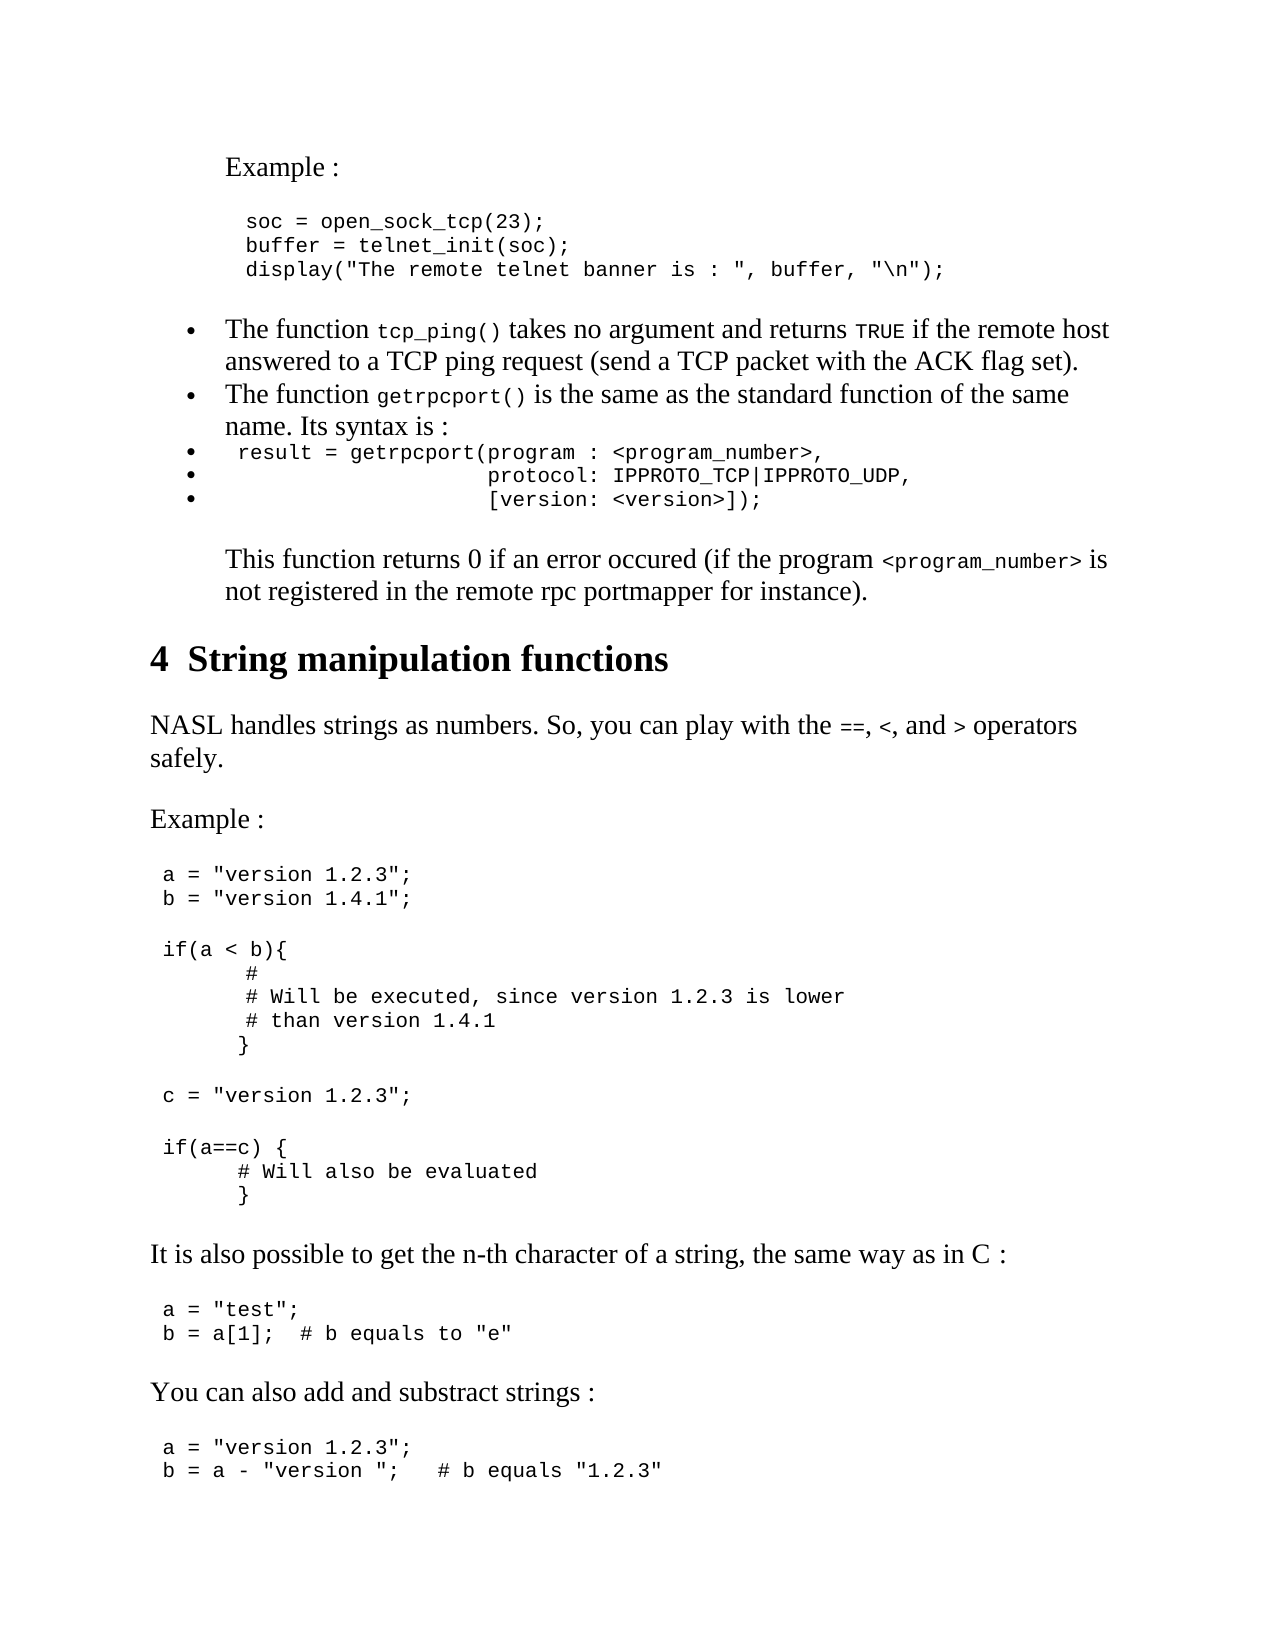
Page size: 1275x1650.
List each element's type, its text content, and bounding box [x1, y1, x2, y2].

text You can also add and substract strings : [150, 1375, 1125, 1408]
text # Will be executed, since version 1.2.3 is lower [150, 987, 1125, 1010]
text b = a - "version "; # b equals "1.2.3" [150, 1461, 1125, 1484]
text b = a[1]; # b equals to "e" [150, 1322, 1125, 1346]
list protocol: IPPROTO_TCP|IPPROTO_UDP, [187, 465, 1125, 489]
text Example : [225, 150, 1125, 182]
text b = "version 1.4.1"; [150, 888, 1125, 911]
text This function returns 0 if an error occured (if the program <program_number> is not registered in the remote rpc portmapper for instance). [225, 542, 1125, 607]
list The function tcp_ping() takes no argument and returns TRUE if the remote host answered to a TCP ping request (send a TCP packet with the ACK flag set). [187, 312, 1125, 377]
text 4 String manipulation functions [150, 636, 1125, 679]
list result = getrpcport(program : <program_number>, [187, 442, 1125, 465]
text a = "version 1.2.3"; [150, 864, 1125, 888]
text } [150, 1034, 1125, 1057]
text It is also possible to get the n-th character of a string, the same way as in C : [150, 1237, 1125, 1270]
text } [150, 1184, 1125, 1208]
text a = "version 1.2.3"; [150, 1437, 1125, 1461]
text NASL handles strings as numbers. So, you can play with the ==, <, and > operators safely. [150, 708, 1125, 773]
text # [150, 963, 1125, 987]
text buffer = telnet_init(soc); [225, 235, 1125, 259]
list The function getrpcport() is the same as the standard function of the same name. Its syntax is : [187, 377, 1125, 442]
text soc = open_sock_tcp(23); [225, 212, 1125, 235]
text c = "version 1.2.3"; [150, 1086, 1125, 1109]
text if(a==c) { [150, 1137, 1125, 1161]
text a = "test"; [150, 1299, 1125, 1322]
text # Will also be evaluated [150, 1161, 1125, 1184]
text display("The remote telnet banner is : ", buffer, "\n"); [225, 259, 1125, 282]
text if(a < b){ [150, 939, 1125, 963]
text Example : [150, 802, 1125, 835]
text # than version 1.4.1 [150, 1010, 1125, 1034]
list [version: <version>]); [187, 489, 1125, 513]
